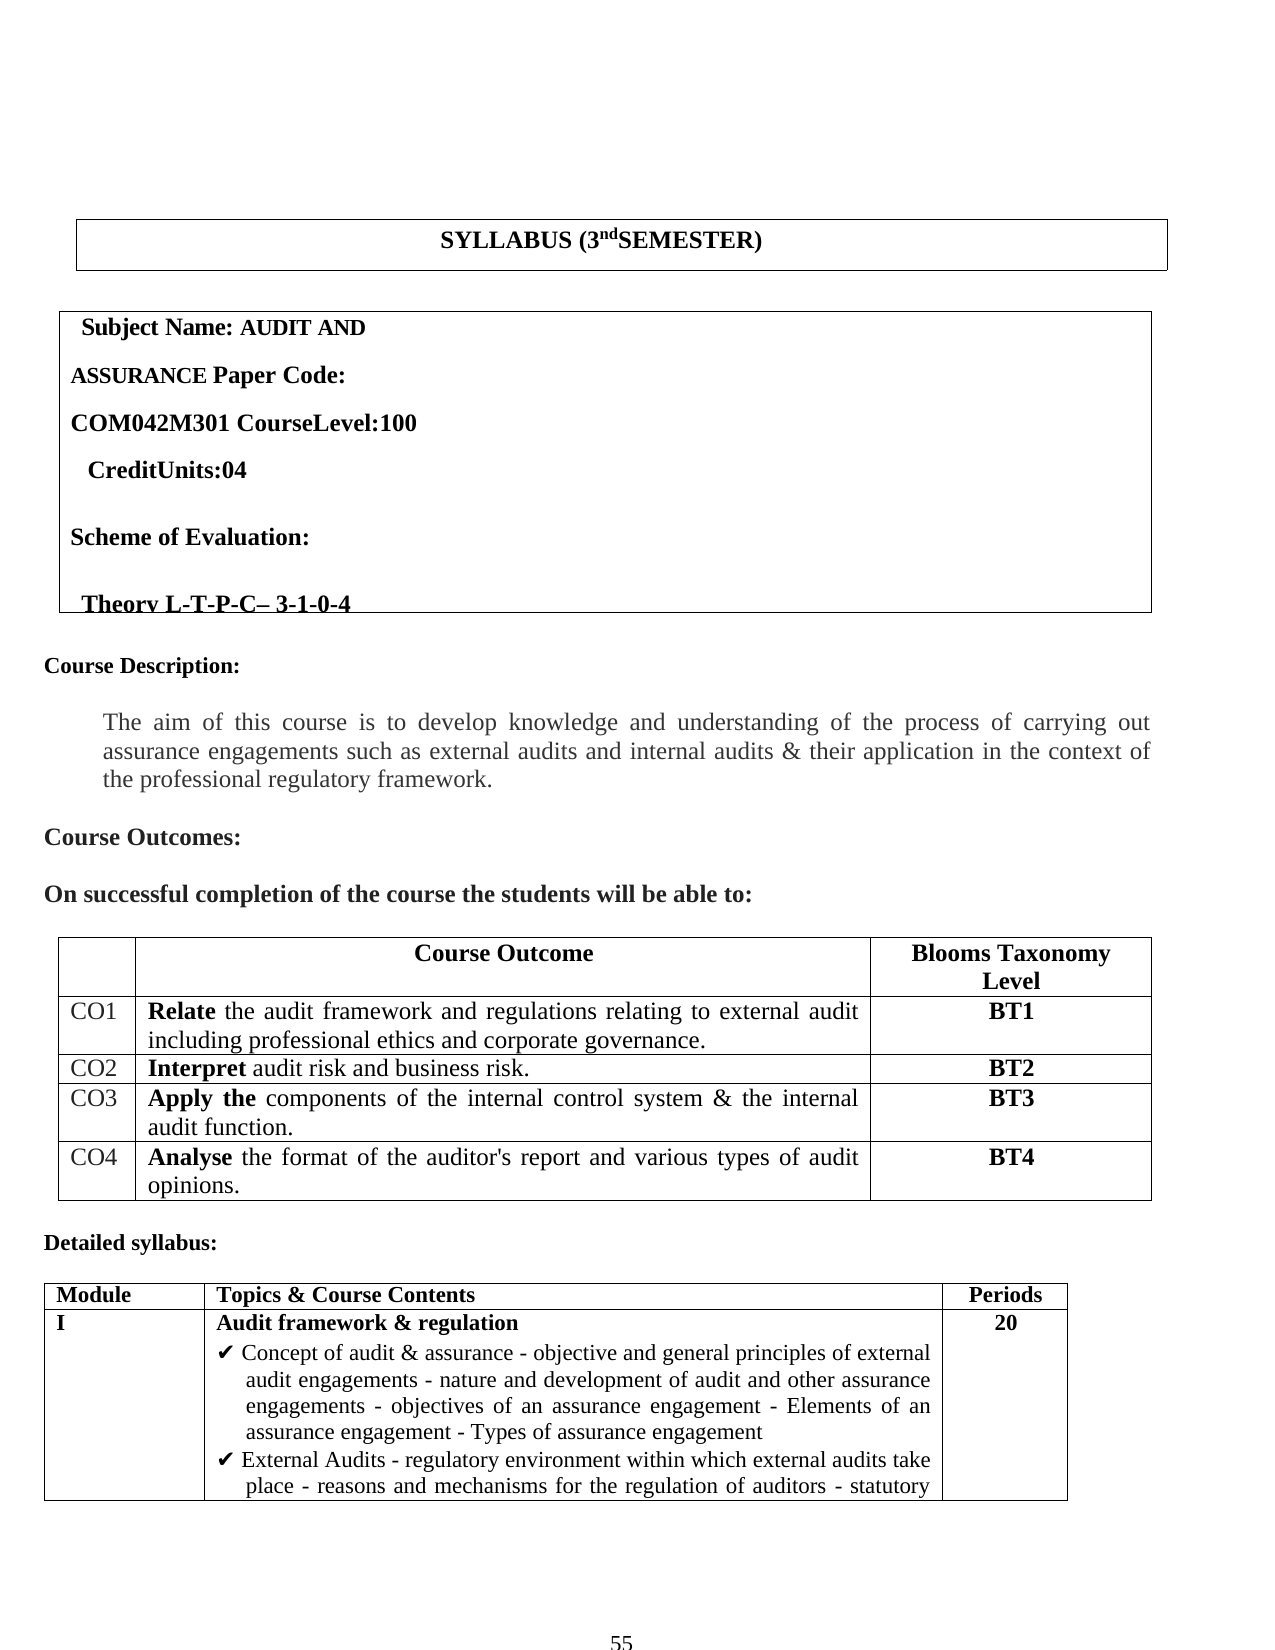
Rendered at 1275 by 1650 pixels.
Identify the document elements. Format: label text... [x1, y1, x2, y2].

table_header [59, 938, 135, 996]
table_cell BT4 [871, 1142, 1151, 1200]
table_cell Apply the components of the internal control system & the internal audit function. [136, 1084, 870, 1141]
table_header Course Outcome [136, 938, 870, 996]
table_header Periods [943, 1284, 1067, 1309]
table_cell 20 [943, 1310, 1067, 1500]
table_cell CO3 [59, 1084, 135, 1141]
table_cell CO4 [59, 1142, 135, 1200]
text The aim of this course is to develop knowledge and understanding of the process of carrying out assurance engagements such as external audits and internal audits & their application in the context of the professional regulatory framework. [103, 707, 1151, 793]
text Detailed syllabus: [44, 1229, 1250, 1256]
table_header Blooms Taxonomy Level [871, 938, 1151, 996]
table_cell CO1 [59, 997, 135, 1054]
text Course Description: [44, 652, 1250, 678]
table_header Module [45, 1284, 204, 1309]
table_cell BT2 [871, 1055, 1151, 1083]
table_cell Audit framework & regulation ✔ Concept of audit & assurance - objective and general principles of external audit engagements - nature and development of audit and other assurance engagements - objectives of an assurance engagement - Elements of an assurance engagement - Types of assurance engagement ✔ External Audits - regulatory environment within which external audits take place - reasons and mechanisms for the regulation of auditors - statutory [205, 1310, 942, 1500]
table_header Topics & Course Contents [205, 1284, 942, 1309]
text On successful completion of the course the students will be able to: [44, 879, 1250, 908]
table_cell I [45, 1310, 204, 1500]
table_cell BT3 [871, 1084, 1151, 1141]
table_cell Relate the audit framework and regulations relating to external audit including professional ethics and corporate governance. [136, 997, 870, 1054]
table_cell BT1 [871, 997, 1151, 1054]
table_cell Interpret audit risk and business risk. [136, 1055, 870, 1083]
table_cell CO2 [59, 1055, 135, 1083]
table_cell Analyse the format of the auditor's report and various types of audit opinions. [136, 1142, 870, 1200]
text Course Outcomes: [44, 822, 1250, 851]
